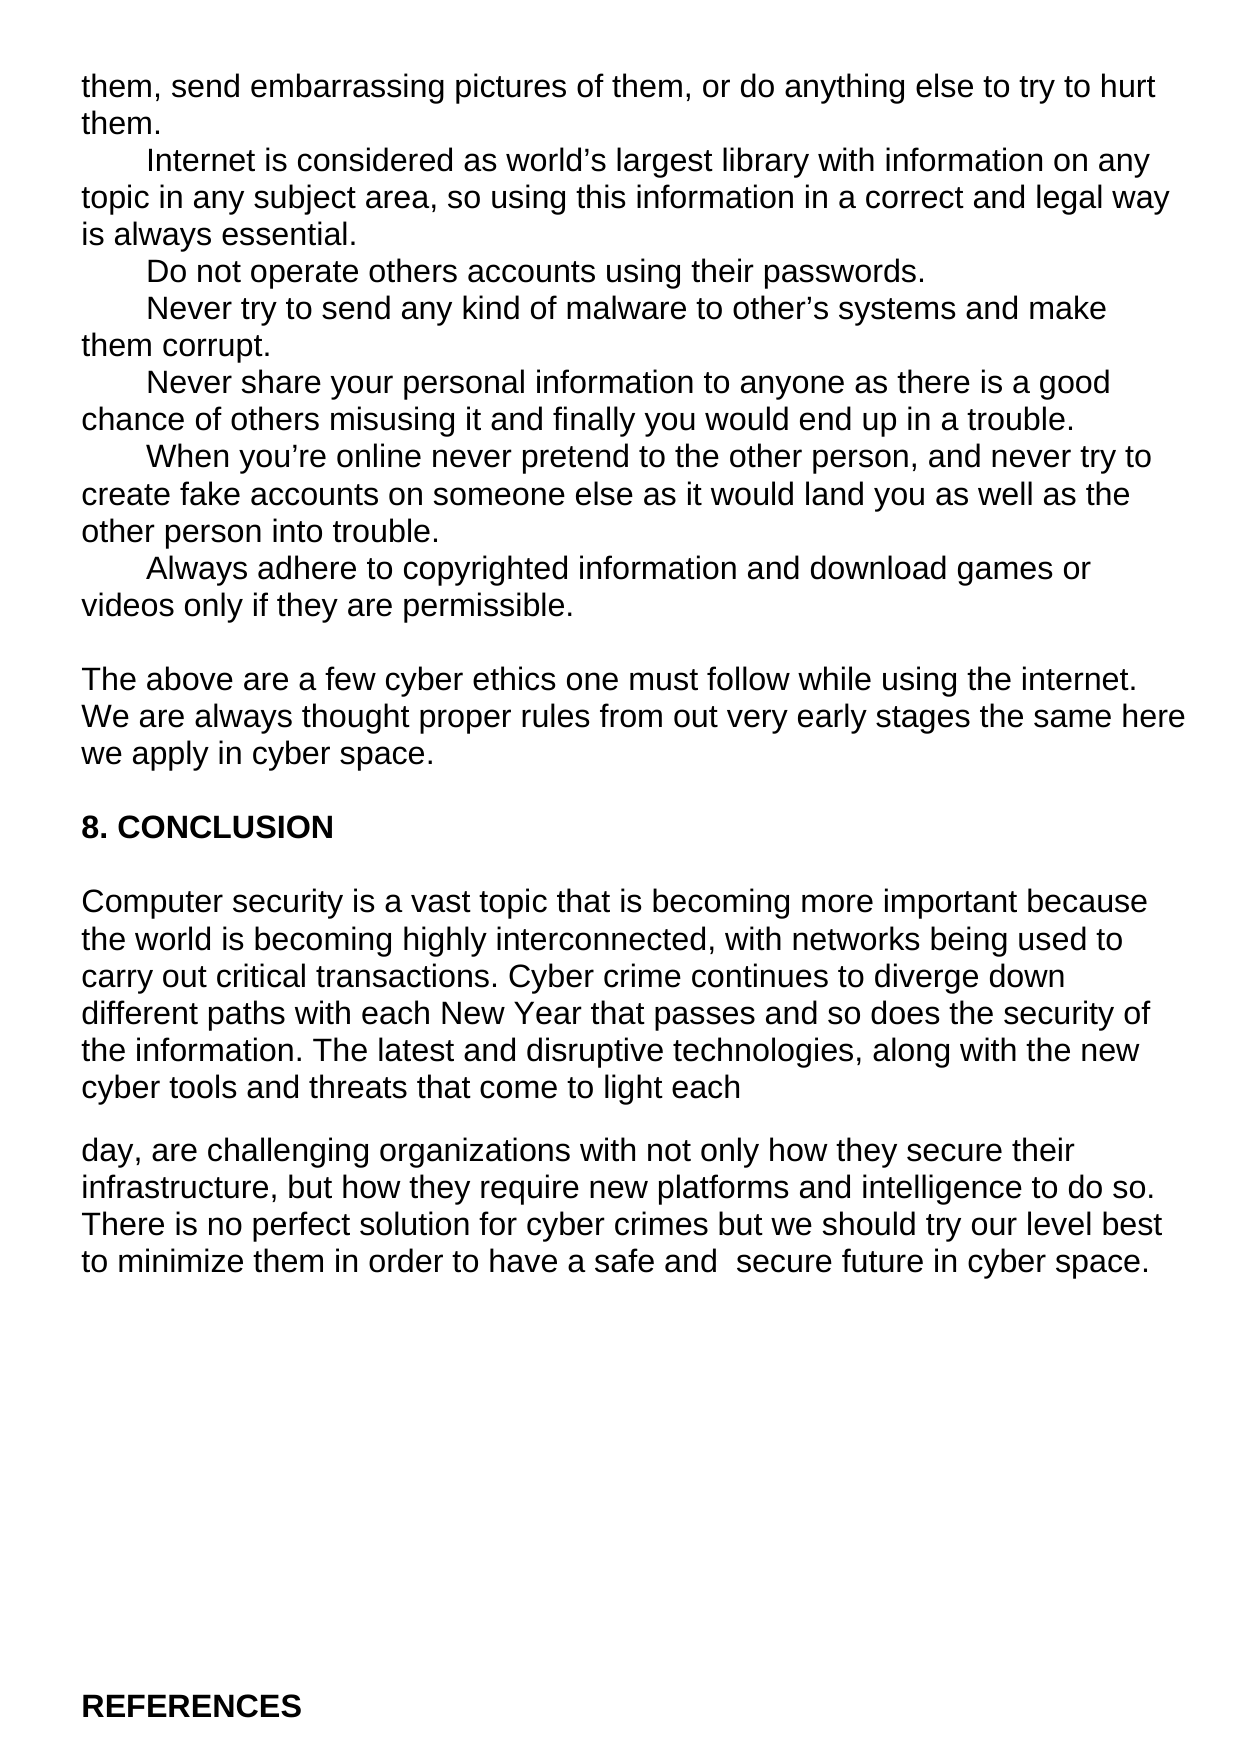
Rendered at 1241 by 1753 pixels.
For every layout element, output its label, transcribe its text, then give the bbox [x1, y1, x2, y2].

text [81, 67, 1188, 141]
text The above are a few cyber ethics one must follow while using the internet. We are always thought proper rules from out very early stages the same here we apply in cyber space. [81, 660, 1188, 771]
text When you’re online never pretend to the other person, and never try to create fake accounts on someone else as it would land you as well as the other person into trouble. [81, 437, 1188, 549]
text Internet is considered as world’s largest library with information on any topic in any subject area, so using this information in a correct and legal way is always essential. [81, 141, 1188, 252]
text Never try to send any kind of malware to other’s systems and make them corrupt. [81, 289, 1188, 363]
text Always adhere to copyrighted information and download games or videos only if they are permissible. [81, 549, 1188, 623]
text Do not operate others accounts using their passwords. [81, 252, 1188, 289]
text 8. CONCLUSION [81, 808, 1188, 845]
text day, are challenging organizations with not only how they secure their infrastructure, but how they require new platforms and intelligence to do so. There is no perfect solution for cyber crimes but we should try our level best to minimize them in order to have a safe and secure future in cyber space. [81, 1131, 1188, 1280]
text REFERENCES [81, 1688, 1188, 1725]
text Computer security is a vast topic that is becoming more important because the world is becoming highly interconnected, with networks being used to carry out critical transactions. Cyber crime continues to diverge down different paths with each New Year that passes and so does the security of the information. The latest and disruptive technologies, along with the new cyber tools and threats that come to light each [81, 882, 1188, 1105]
text Never share your personal information to anyone as there is a good chance of others misusing it and finally you would end up in a trouble. [81, 363, 1188, 437]
